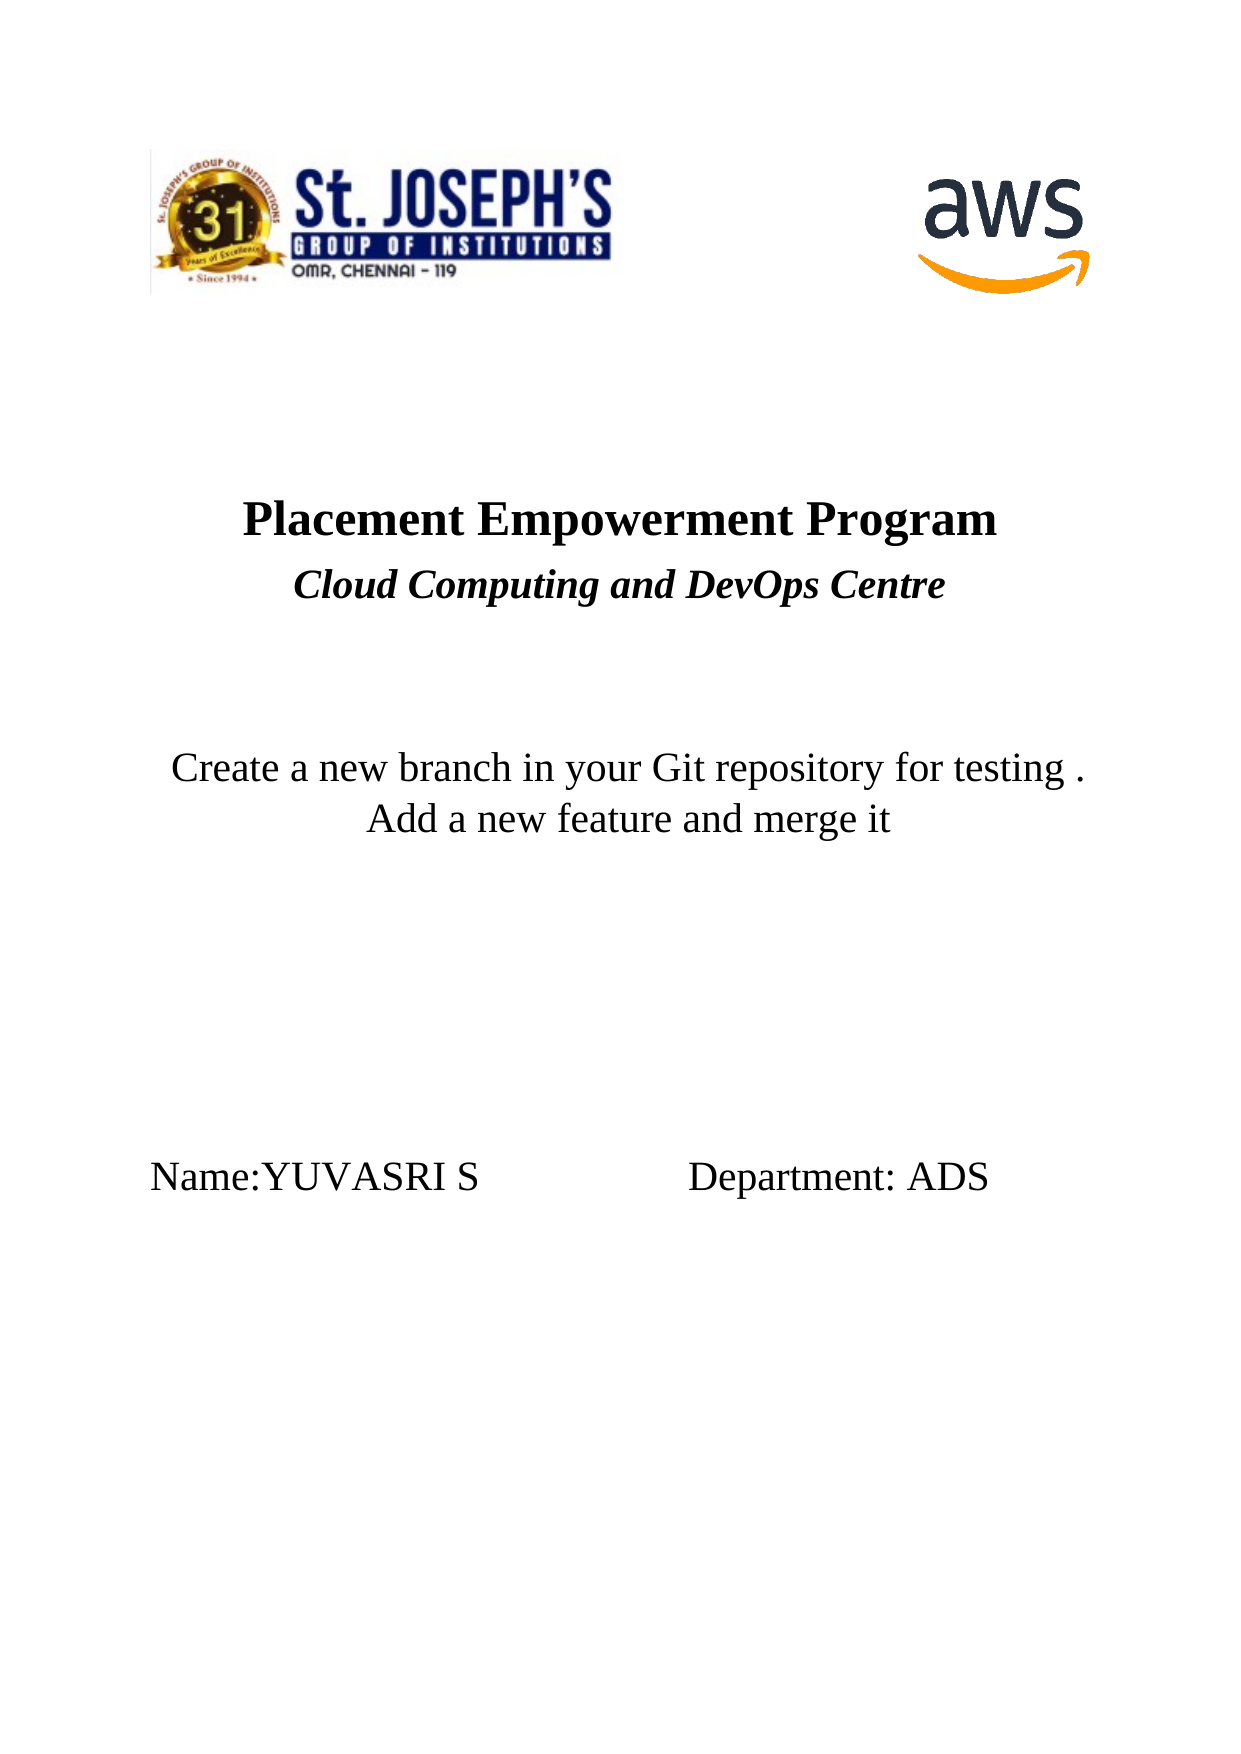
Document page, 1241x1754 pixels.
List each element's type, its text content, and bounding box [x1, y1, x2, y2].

text Cloud Computing and DevOps Centre [150, 559, 1089, 607]
text Placement Empowerment Program [150, 489, 1090, 547]
picture [917, 178, 1090, 294]
text Create a new branch in your Git repository for testing . Add a new feature and merge it [150, 742, 1107, 842]
picture [150, 149, 622, 294]
text Name:YUVASRI S Department: ADS [150, 1152, 1107, 1200]
